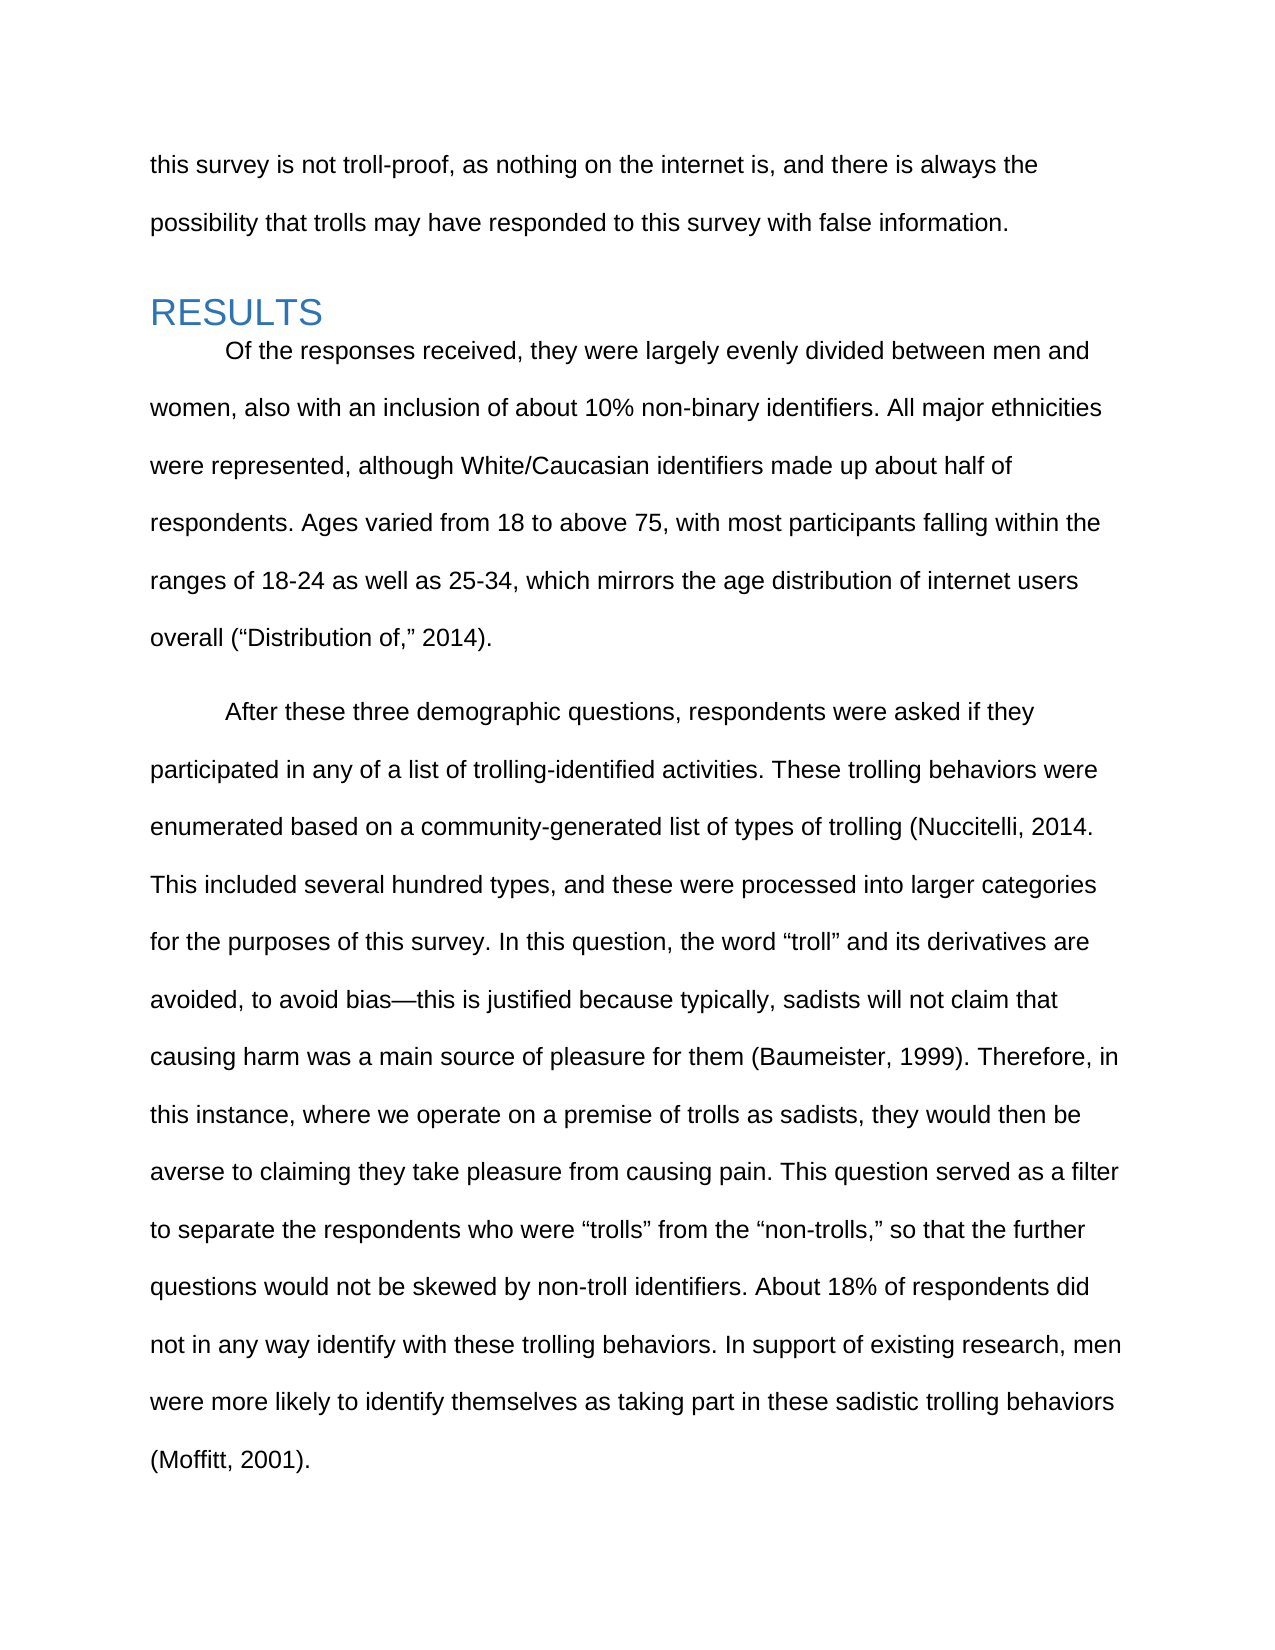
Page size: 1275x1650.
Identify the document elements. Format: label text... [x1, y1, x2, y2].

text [150, 150, 1125, 236]
text After these three demographic questions, respondents were asked if they participated in any of a list of trolling-identified activities. These trolling behaviors were enumerated based on a community-generated list of types of trolling (Nuccitelli, 2014. This included several hundred types, and these were processed into larger categories for the purposes of this survey. In this question, the word “troll” and its derivatives are avoided, to avoid bias—this is justified because typically, sadists will not claim that causing harm was a main source of pleasure for them (Baumeister, 1999). Therefore, in this instance, where we operate on a premise of trolls as sadists, they would then be averse to claiming they take pleasure from causing pain. This question served as a filter to separate the respondents who were “trolls” from the “non-trolls,” so that the further questions would not be skewed by non-troll identifiers. About 18% of respondents did not in any way identify with these trolling behaviors. In support of existing research, men were more likely to identify themselves as taking part in these sadistic trolling behaviors (Moffitt, 2001). [150, 697, 1125, 1473]
subtitle RESULTS [150, 290, 1125, 333]
text Of the responses received, they were largely evenly divided between men and women, also with an inclusion of about 10% non-binary identifiers. All major ethnicities were represented, although White/Caucasian identifiers made up about half of respondents. Ages varied from 18 to above 75, with most participants falling within the ranges of 18-24 as well as 25-34, which mirrors the age distribution of internet users overall (“Distribution of,” 2014). [150, 336, 1125, 652]
